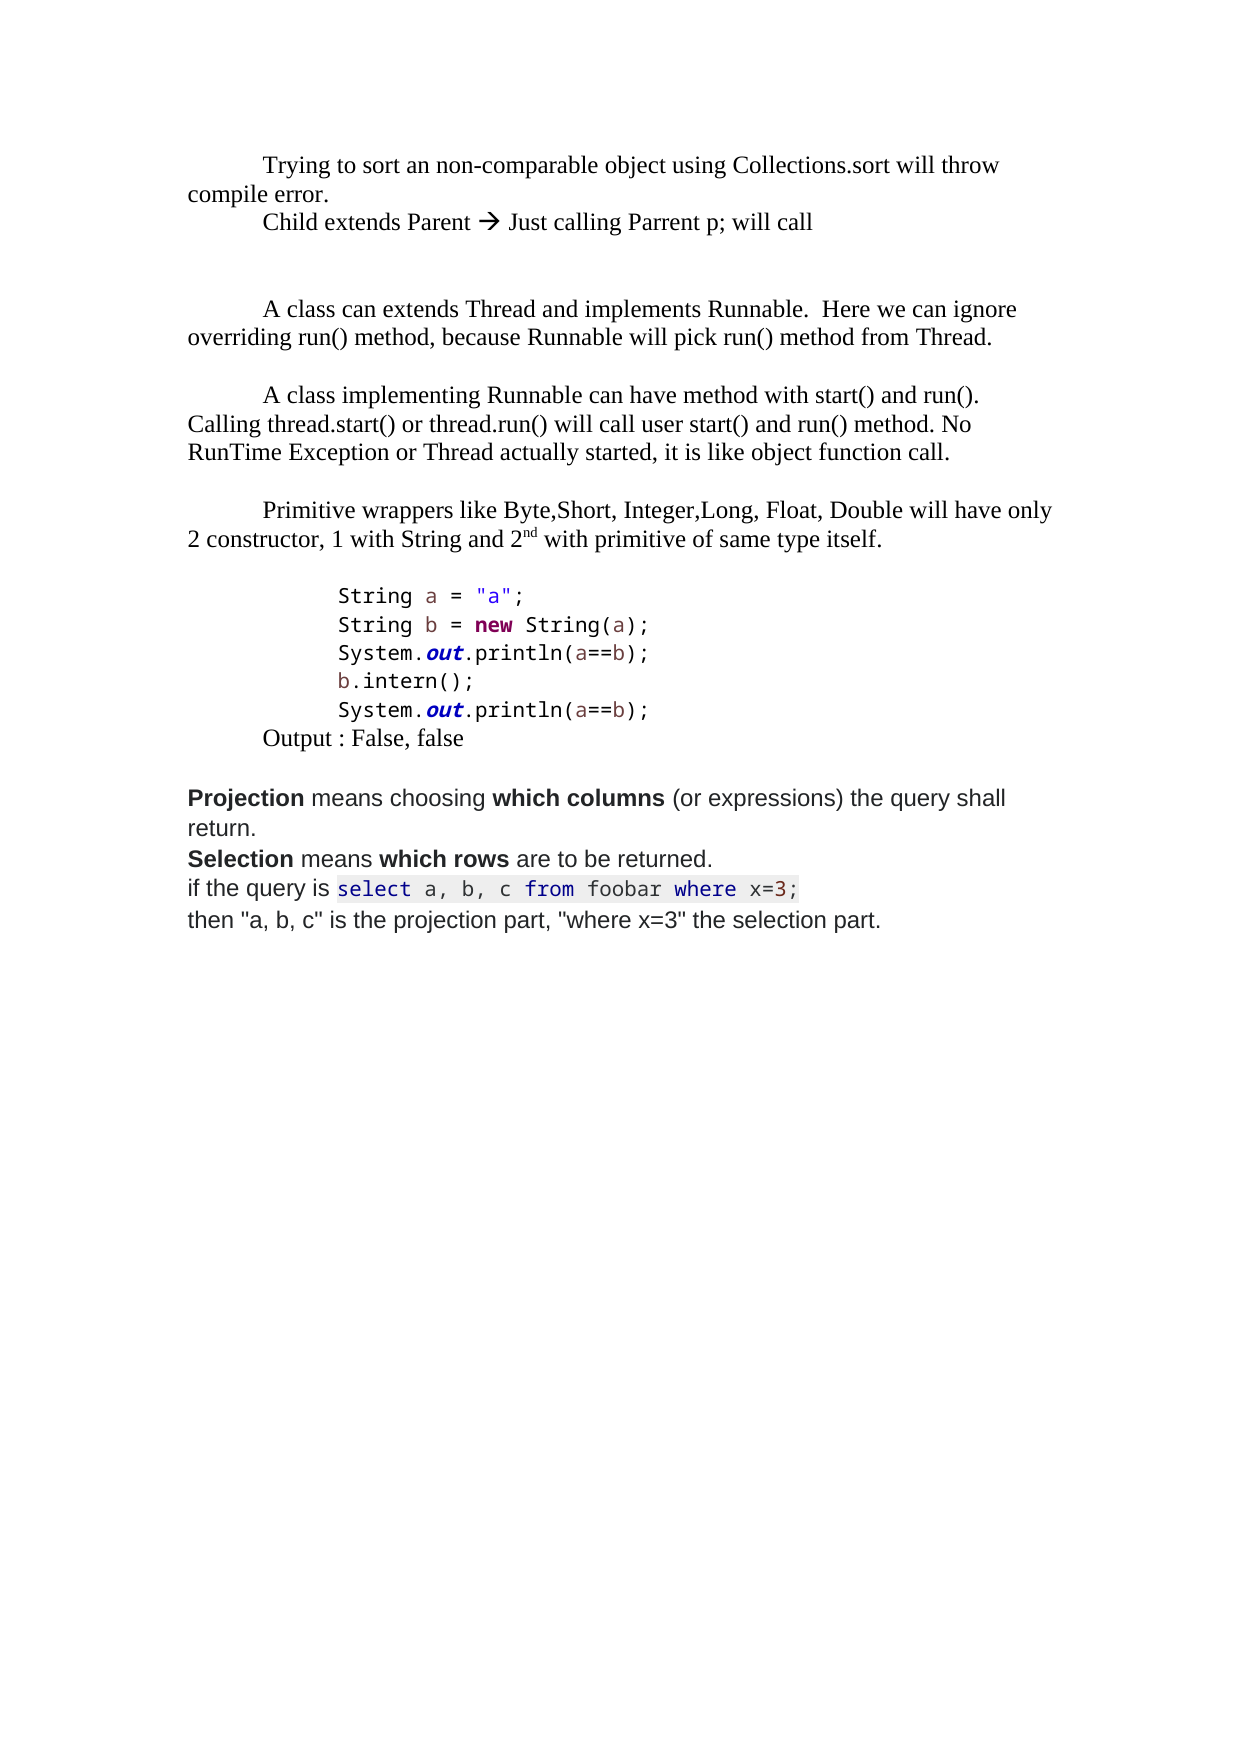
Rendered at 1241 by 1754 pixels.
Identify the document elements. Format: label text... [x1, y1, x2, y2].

text String a = "a"; [187, 581, 1053, 610]
text Child extends Parent Just calling Parrent p; will call [187, 207, 1053, 236]
text Selection means which rows are to be returned. [187, 842, 1053, 872]
text Primitive wrappers like Byte,Short, Integer,Long, Float, Double will have only 2 constructor, 1 with String and 2nd with primitive of same type itself. [187, 495, 1053, 552]
text Projection means choosing which columns (or expressions) the query shall return. [187, 781, 1053, 842]
text Trying to sort an non-comparable object using Collections.sort will throw compile error. [187, 150, 1053, 207]
text Output : False, false [187, 723, 1053, 752]
text if the query is select a, b, c from foobar where x=3; then "a, b, c" is the projection part, "where x=3" the selection part. [187, 872, 1053, 933]
text System.out.println(a==b); [187, 638, 1053, 667]
text A class implementing Runnable can have method with start() and run(). Calling thread.start() or thread.run() will call user start() and run() method. No RunTime Exception or Thread actually started, it is like object function call. [187, 380, 1053, 466]
text A class can extends Thread and implements Runnable. Here we can ignore overriding run() method, because Runnable will pick run() method from Thread. [187, 294, 1053, 351]
text String b = new String(a); [187, 610, 1053, 638]
text b.intern(); [187, 667, 1053, 695]
text System.out.println(a==b); [187, 695, 1053, 723]
